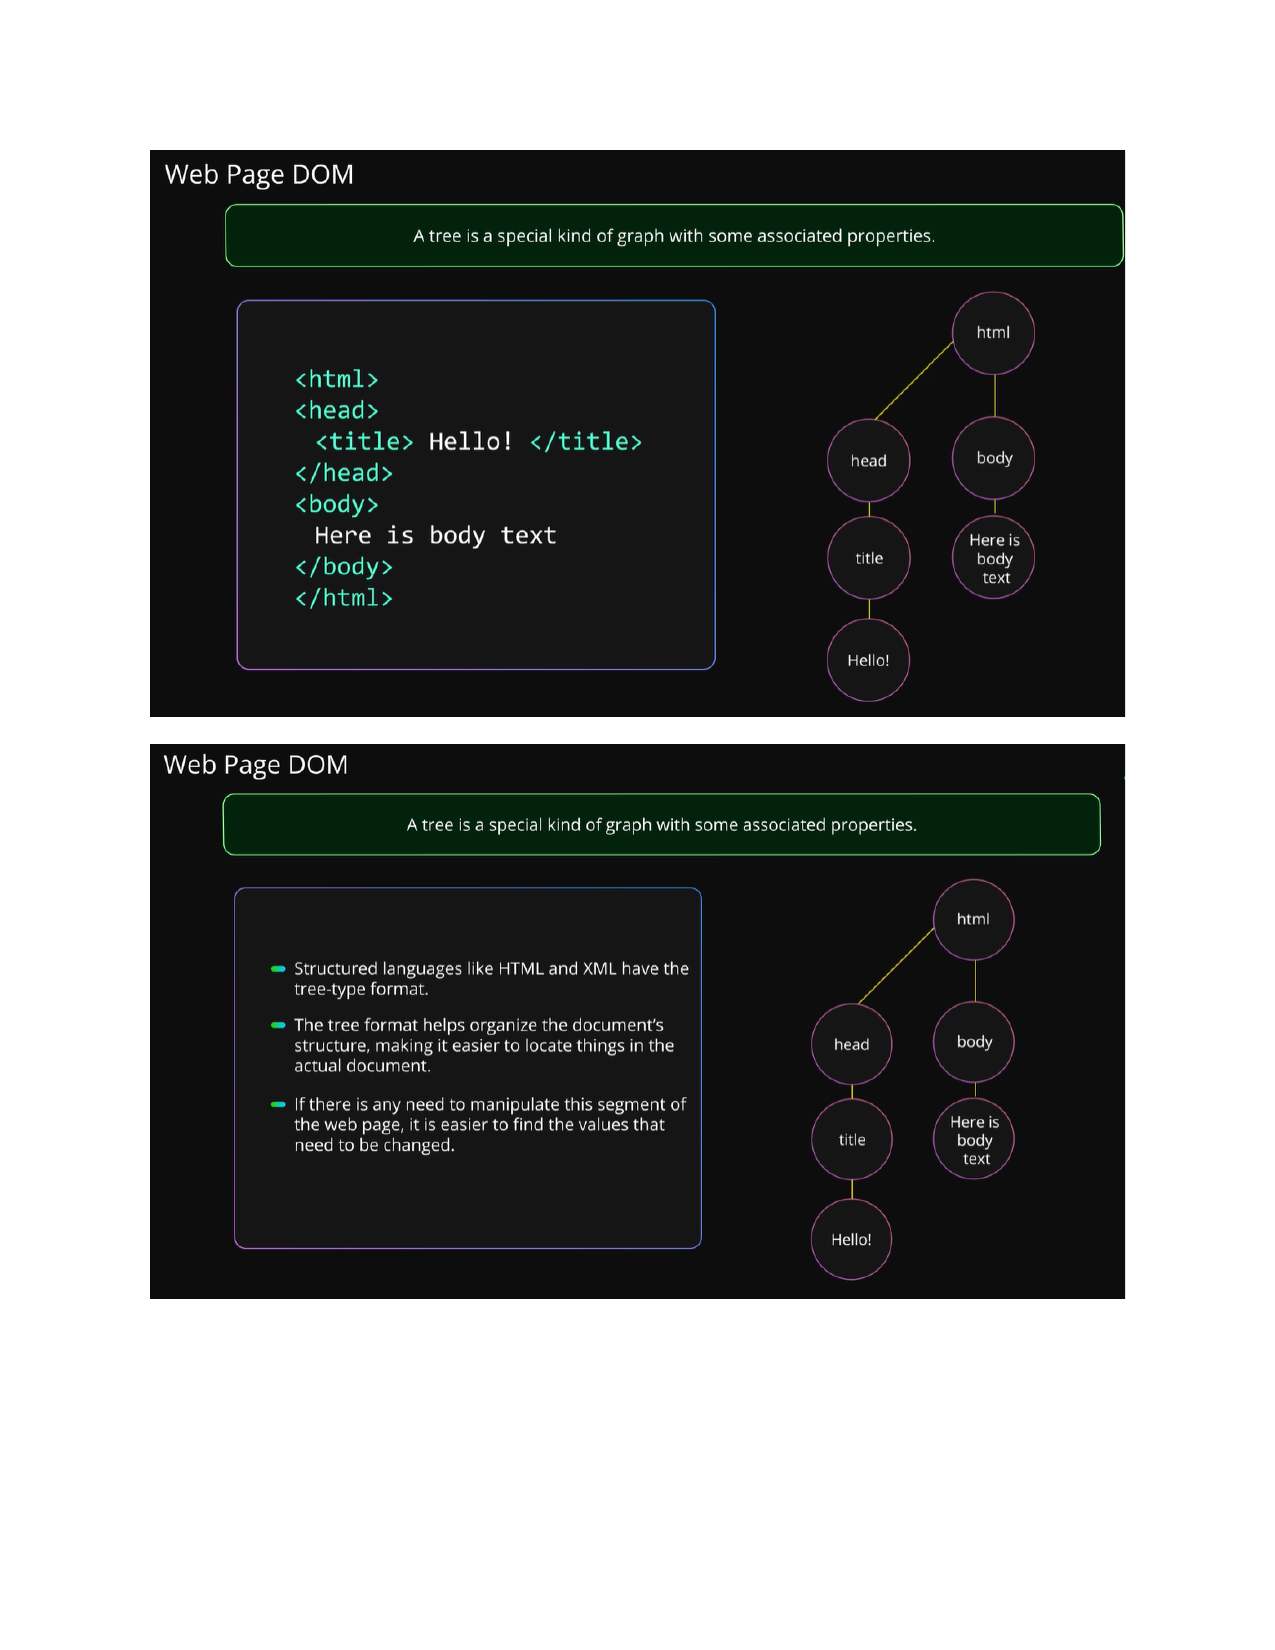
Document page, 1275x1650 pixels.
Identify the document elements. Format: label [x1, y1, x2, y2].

picture [150, 150, 1125, 717]
picture [150, 744, 1125, 1299]
